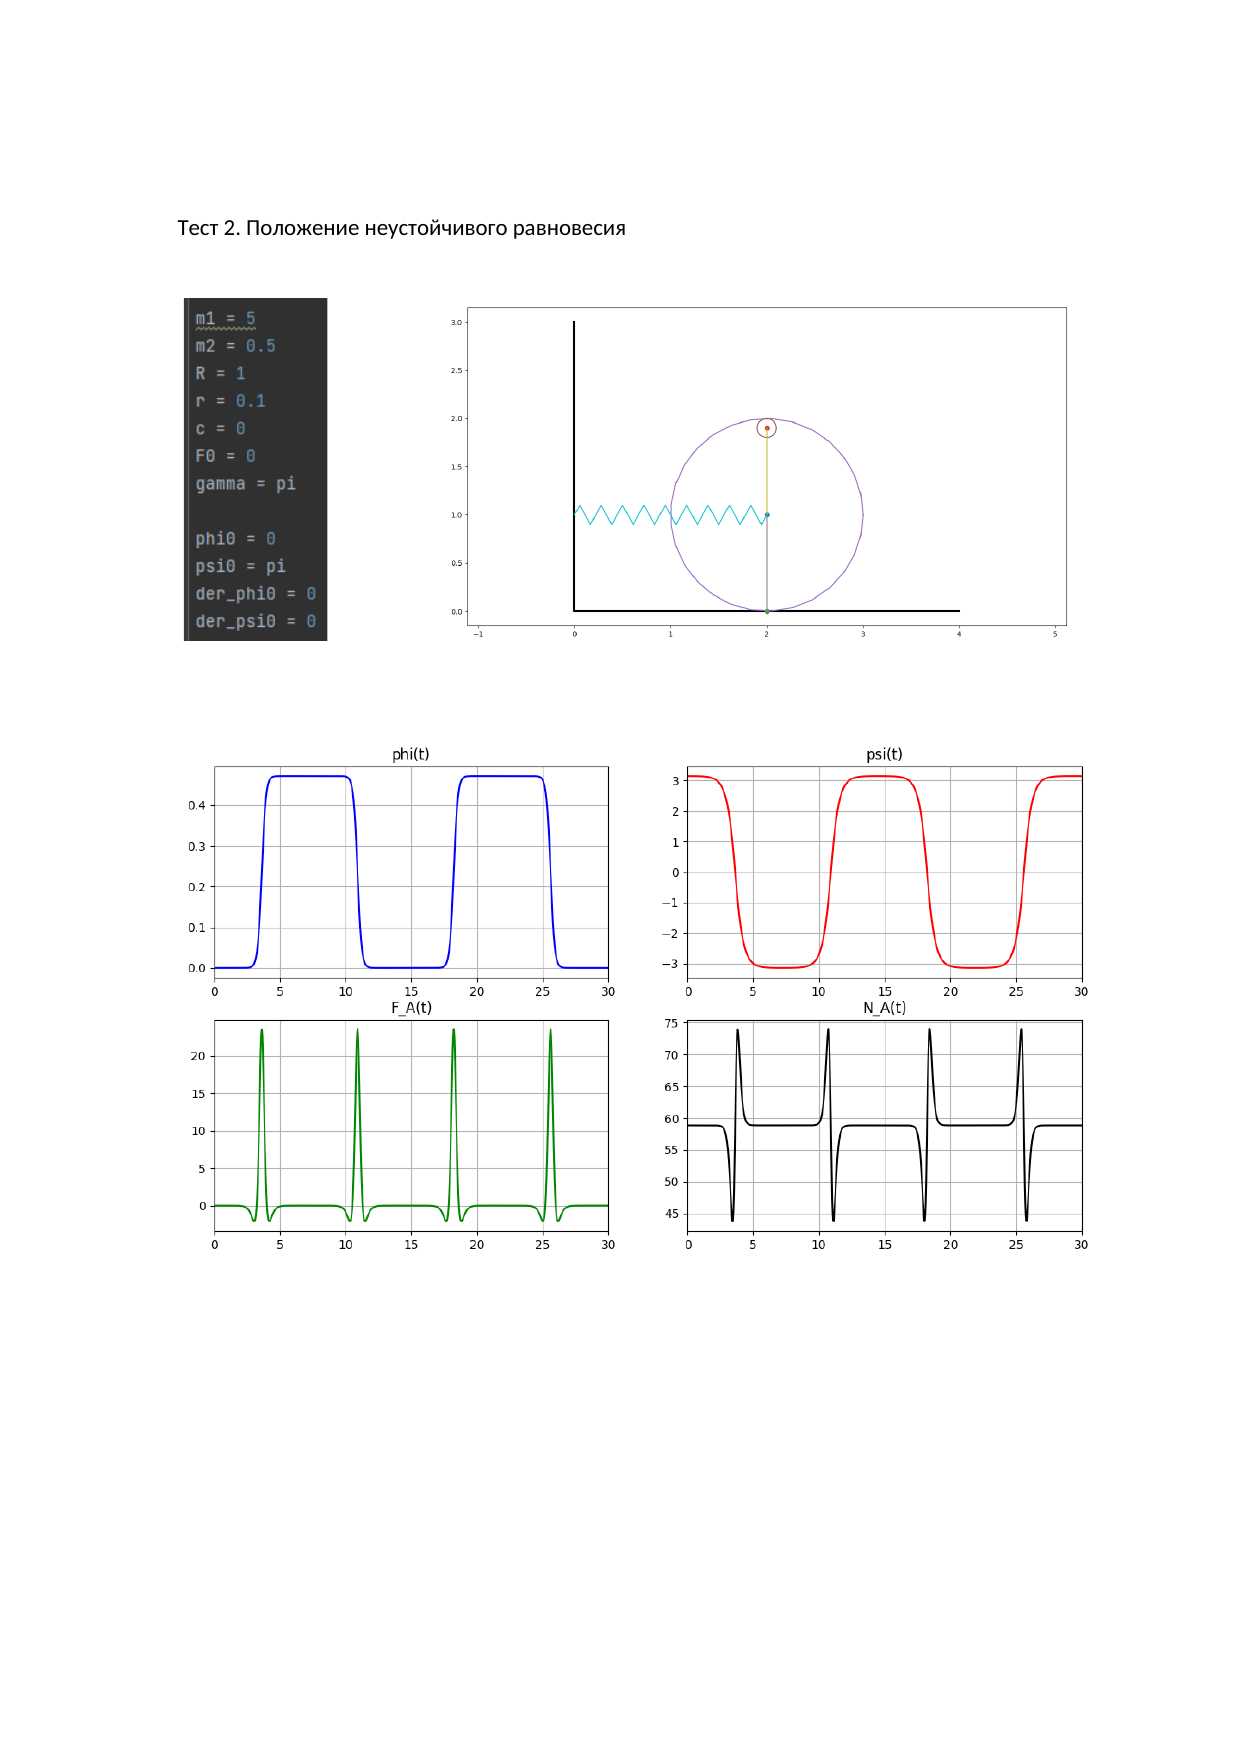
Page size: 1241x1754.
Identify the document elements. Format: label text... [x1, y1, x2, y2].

picture [183, 298, 328, 641]
picture [443, 296, 1078, 645]
picture [165, 735, 1140, 1271]
text Тест 2. Положение неустойчивого равновесия [177, 213, 1152, 241]
